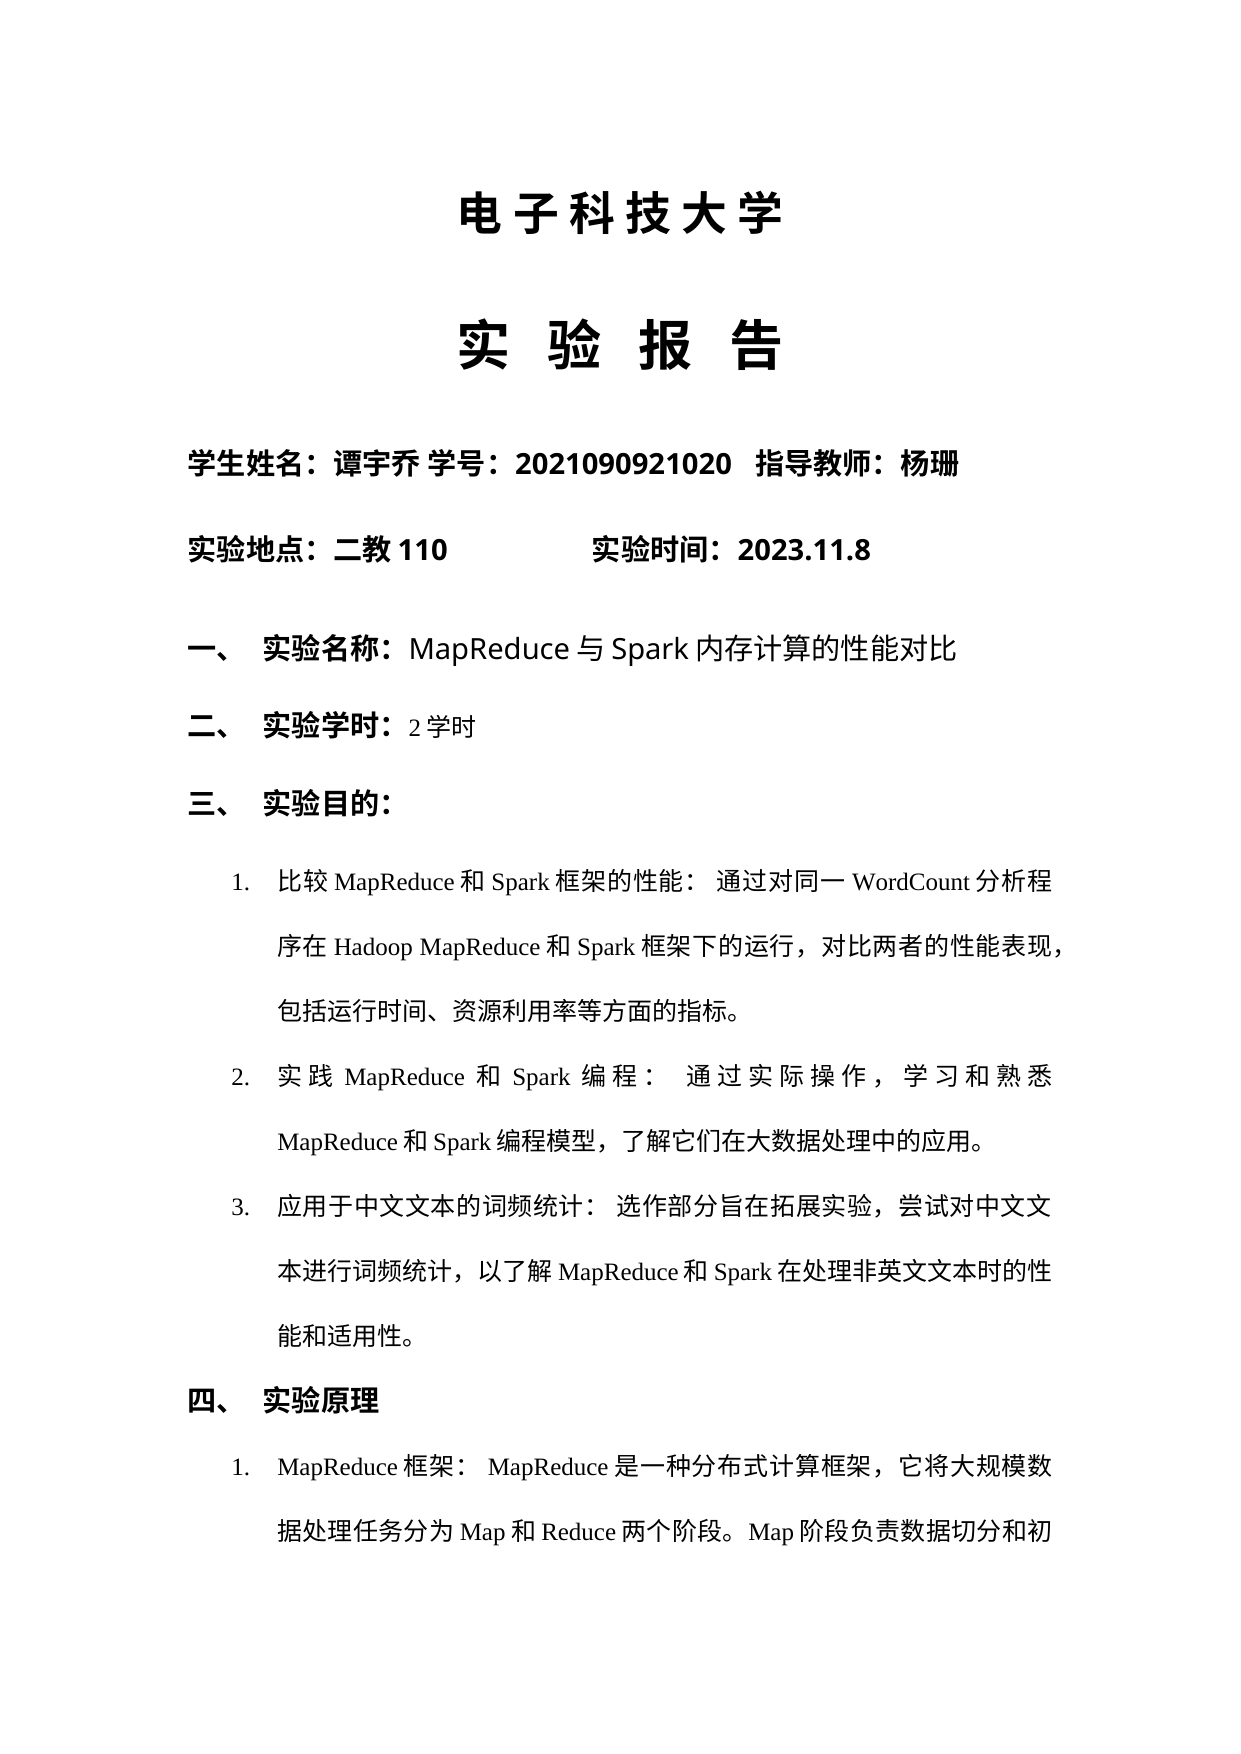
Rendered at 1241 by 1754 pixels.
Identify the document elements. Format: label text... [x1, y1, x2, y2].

list 实验原理 [187, 1367, 1053, 1432]
list 实验目的： [187, 769, 1053, 834]
text 电 子 科 技 大 学 [187, 162, 1053, 259]
list 实践MapReduce和Spark编程： 通过实际操作，学习和熟悉MapReduce和Spark编程模型，了解它们在大数据处理中的应用。 [231, 1042, 1053, 1172]
list 实验学时：2学时 [187, 692, 1053, 757]
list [231, 1432, 1053, 1562]
list 实验名称：MapReduce与Spark内存计算的性能对比 [187, 614, 1053, 679]
text 实验地点：二教110 实验时间：2023.11.8 [187, 515, 1053, 580]
text 学生姓名：谭宇乔 学号：2021090921020 指导教师：杨珊 [187, 429, 1053, 494]
list 应用于中文文本的词频统计： 选作部分旨在拓展实验，尝试对中文文本进行词频统计，以了解MapReduce和Spark在处理非英文文本时的性能和适用性。 [231, 1172, 1053, 1367]
list 比较MapReduce和Spark框架的性能： 通过对同一WordCount分析程序在Hadoop MapReduce和Spark框架下的运行，对比两者的性能表现，包括运行时间、资源利用率等方面的指标。 [231, 847, 1053, 1042]
text 实 验 报 告 [187, 293, 1053, 390]
